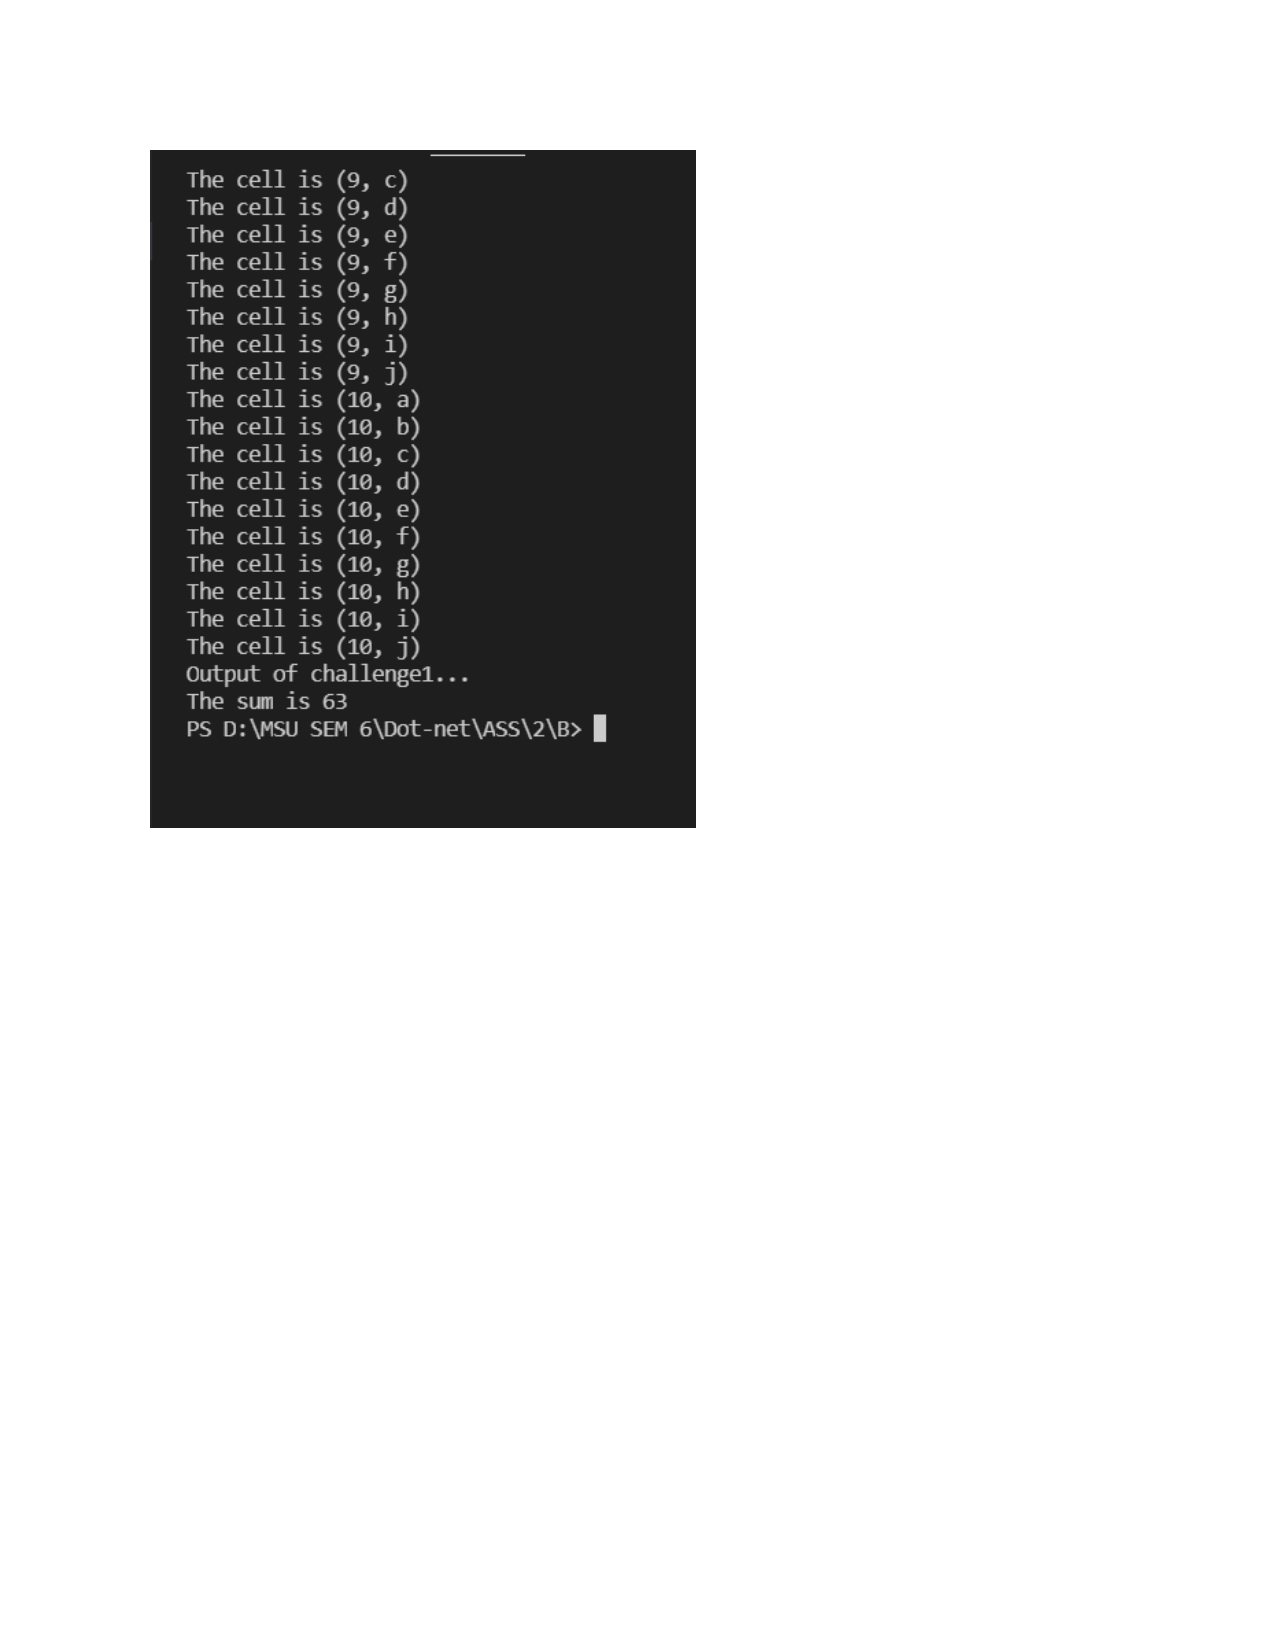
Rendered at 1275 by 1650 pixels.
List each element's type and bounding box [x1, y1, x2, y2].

picture [150, 150, 696, 828]
